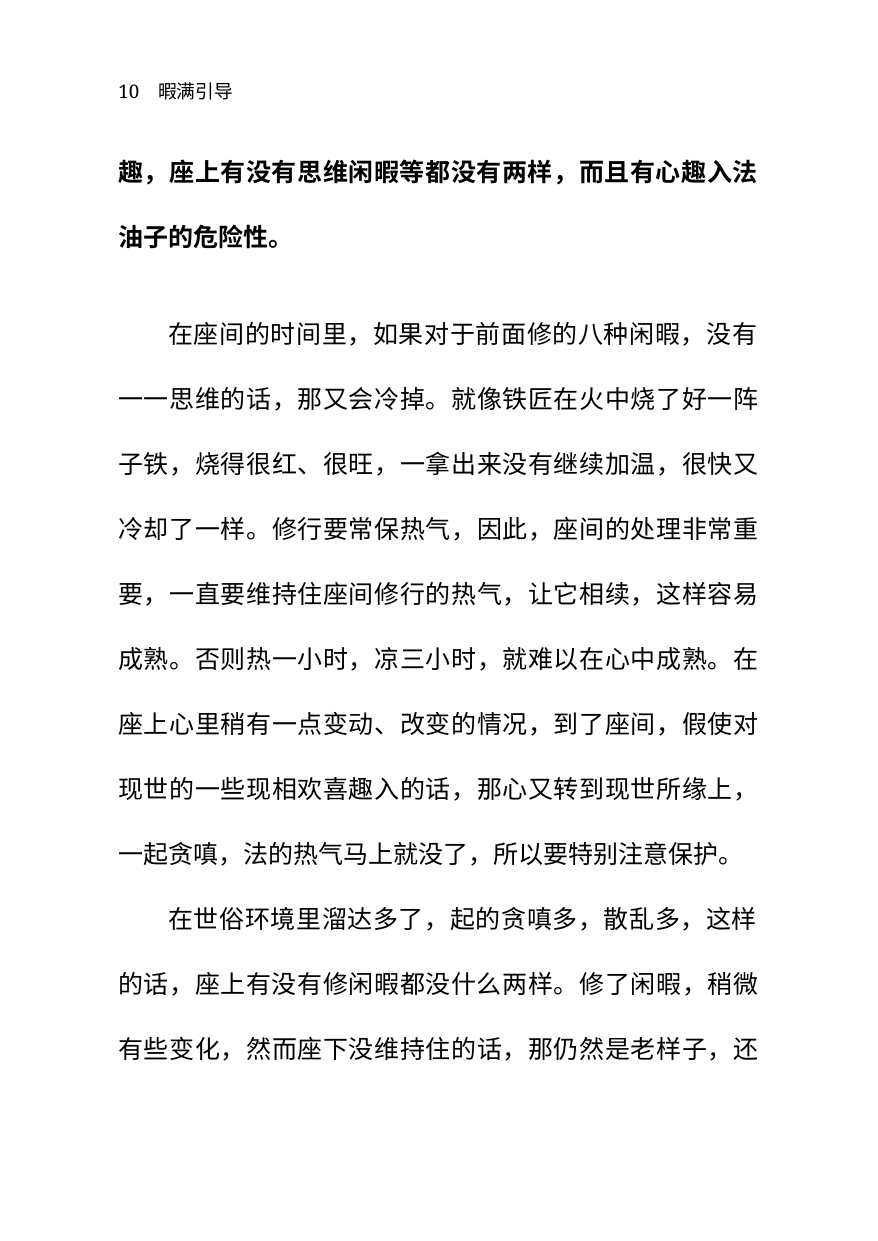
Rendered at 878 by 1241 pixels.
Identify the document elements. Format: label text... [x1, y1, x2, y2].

text 在座间的时间里，如果对于前面修的八种闲暇，没有一一思维的话，那又会冷掉。就像铁匠在火中烧了好一阵子铁，烧得很红、很旺，一拿出来没有继续加温，很快又冷却了一样。修行要常保热气，因此，座间的处理非常重要，一直要维持住座间修行的热气，让它相续，这样容易成熟。否则热一小时，凉三小时，就难以在心中成熟。在座上心里稍有一点变动、改变的情况，到了座间，假使对现世的一些现相欢喜趣入的话，那心又转到现世所缘上，一起贪嗔，法的热气马上就没了，所以要特别注意保护。 [118, 301, 759, 886]
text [118, 138, 759, 268]
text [118, 886, 759, 1081]
